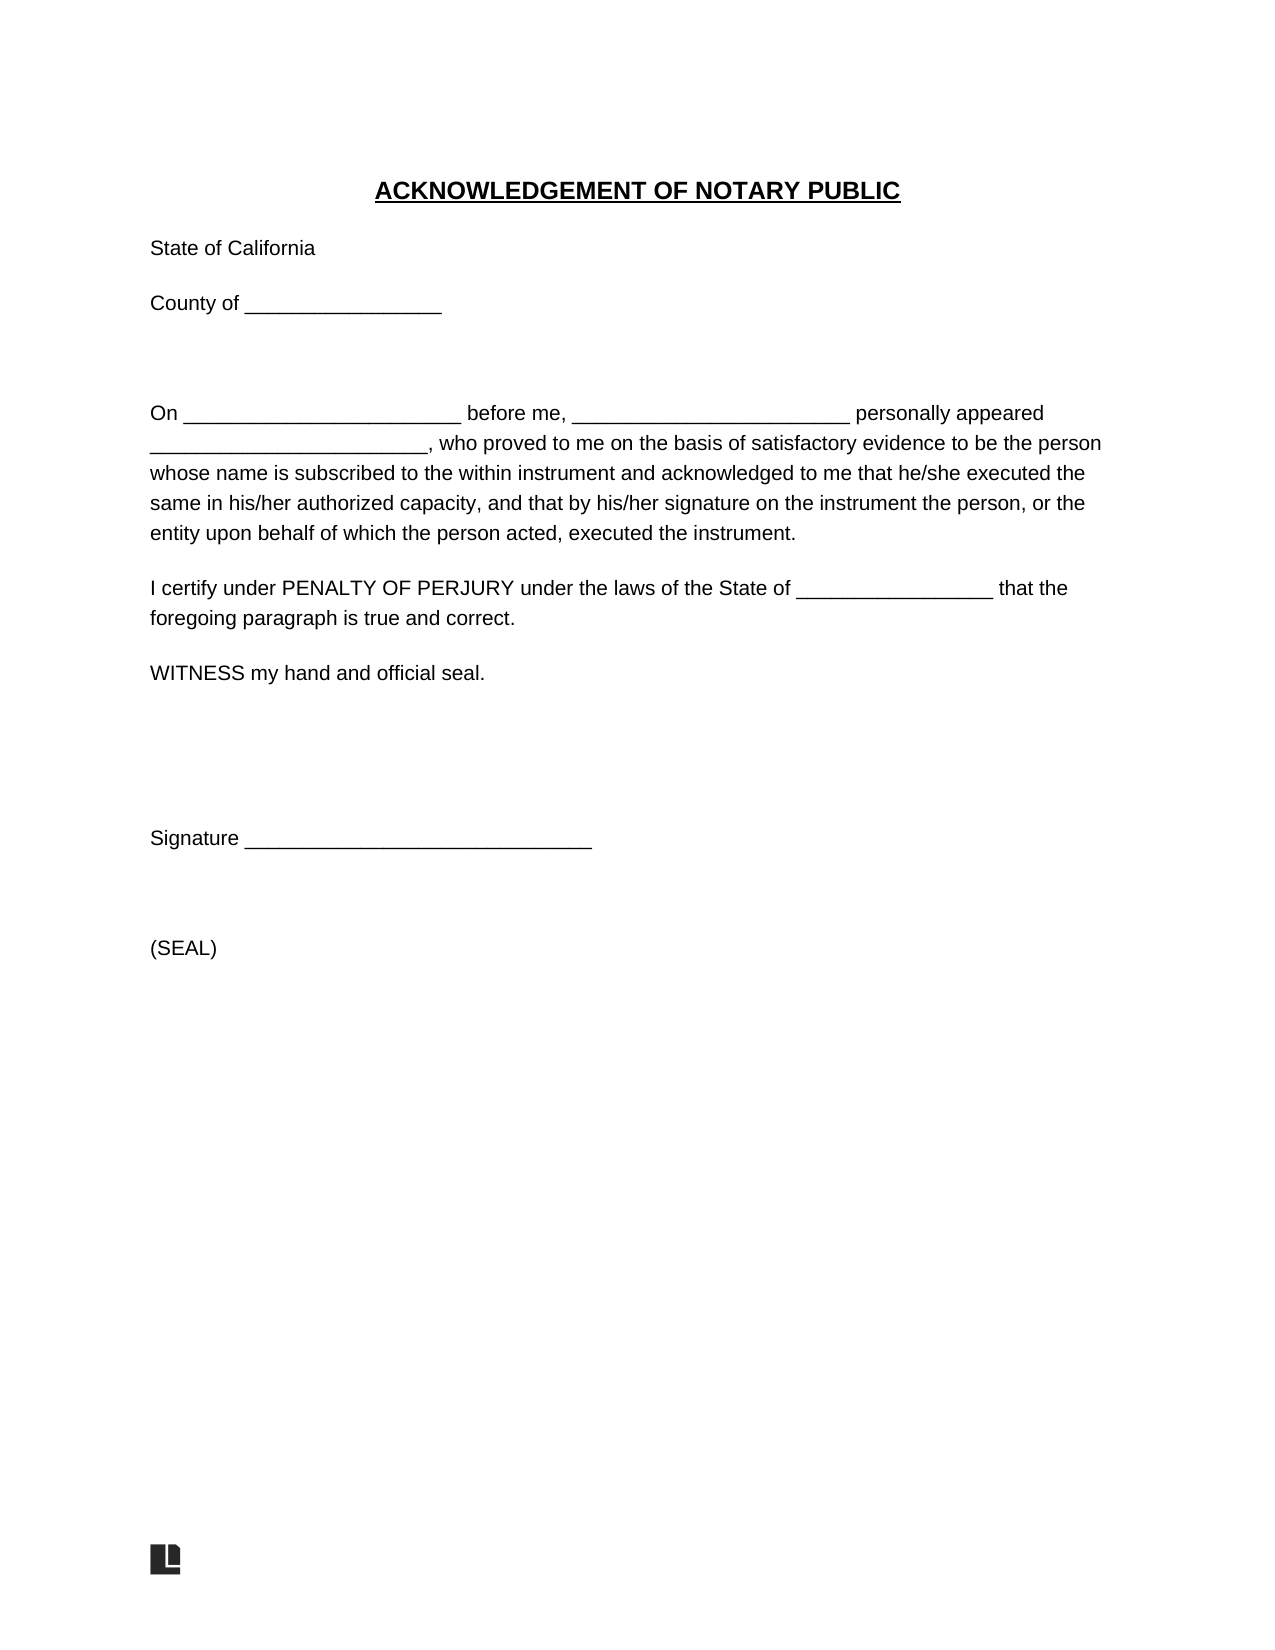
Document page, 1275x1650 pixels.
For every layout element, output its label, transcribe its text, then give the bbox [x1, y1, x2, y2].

text (SEAL) [150, 930, 1125, 960]
text I certify under PENALTY OF PERJURY under the laws of the State of _________________ that the foregoing paragraph is true and correct. [150, 570, 1125, 630]
text ACKNOWLEDGEMENT OF NOTARY PUBLIC [150, 175, 1125, 205]
picture [150, 1544, 181, 1575]
text WITNESS my hand and official seal. [150, 655, 1125, 685]
text On ________________________ before me, ________________________ personally appeared ________________________, who proved to me on the basis of satisfactory evidence to be the person whose name is subscribed to the within instrument and acknowledged to me that he/she executed the same in his/her authorized capacity, and that by his/her signature on the instrument the person, or the entity upon behalf of which the person acted, executed the instrument. [150, 395, 1125, 545]
text State of California [150, 230, 1125, 260]
text Signature ______________________________ [150, 820, 1125, 850]
text County of _________________ [150, 285, 1125, 315]
